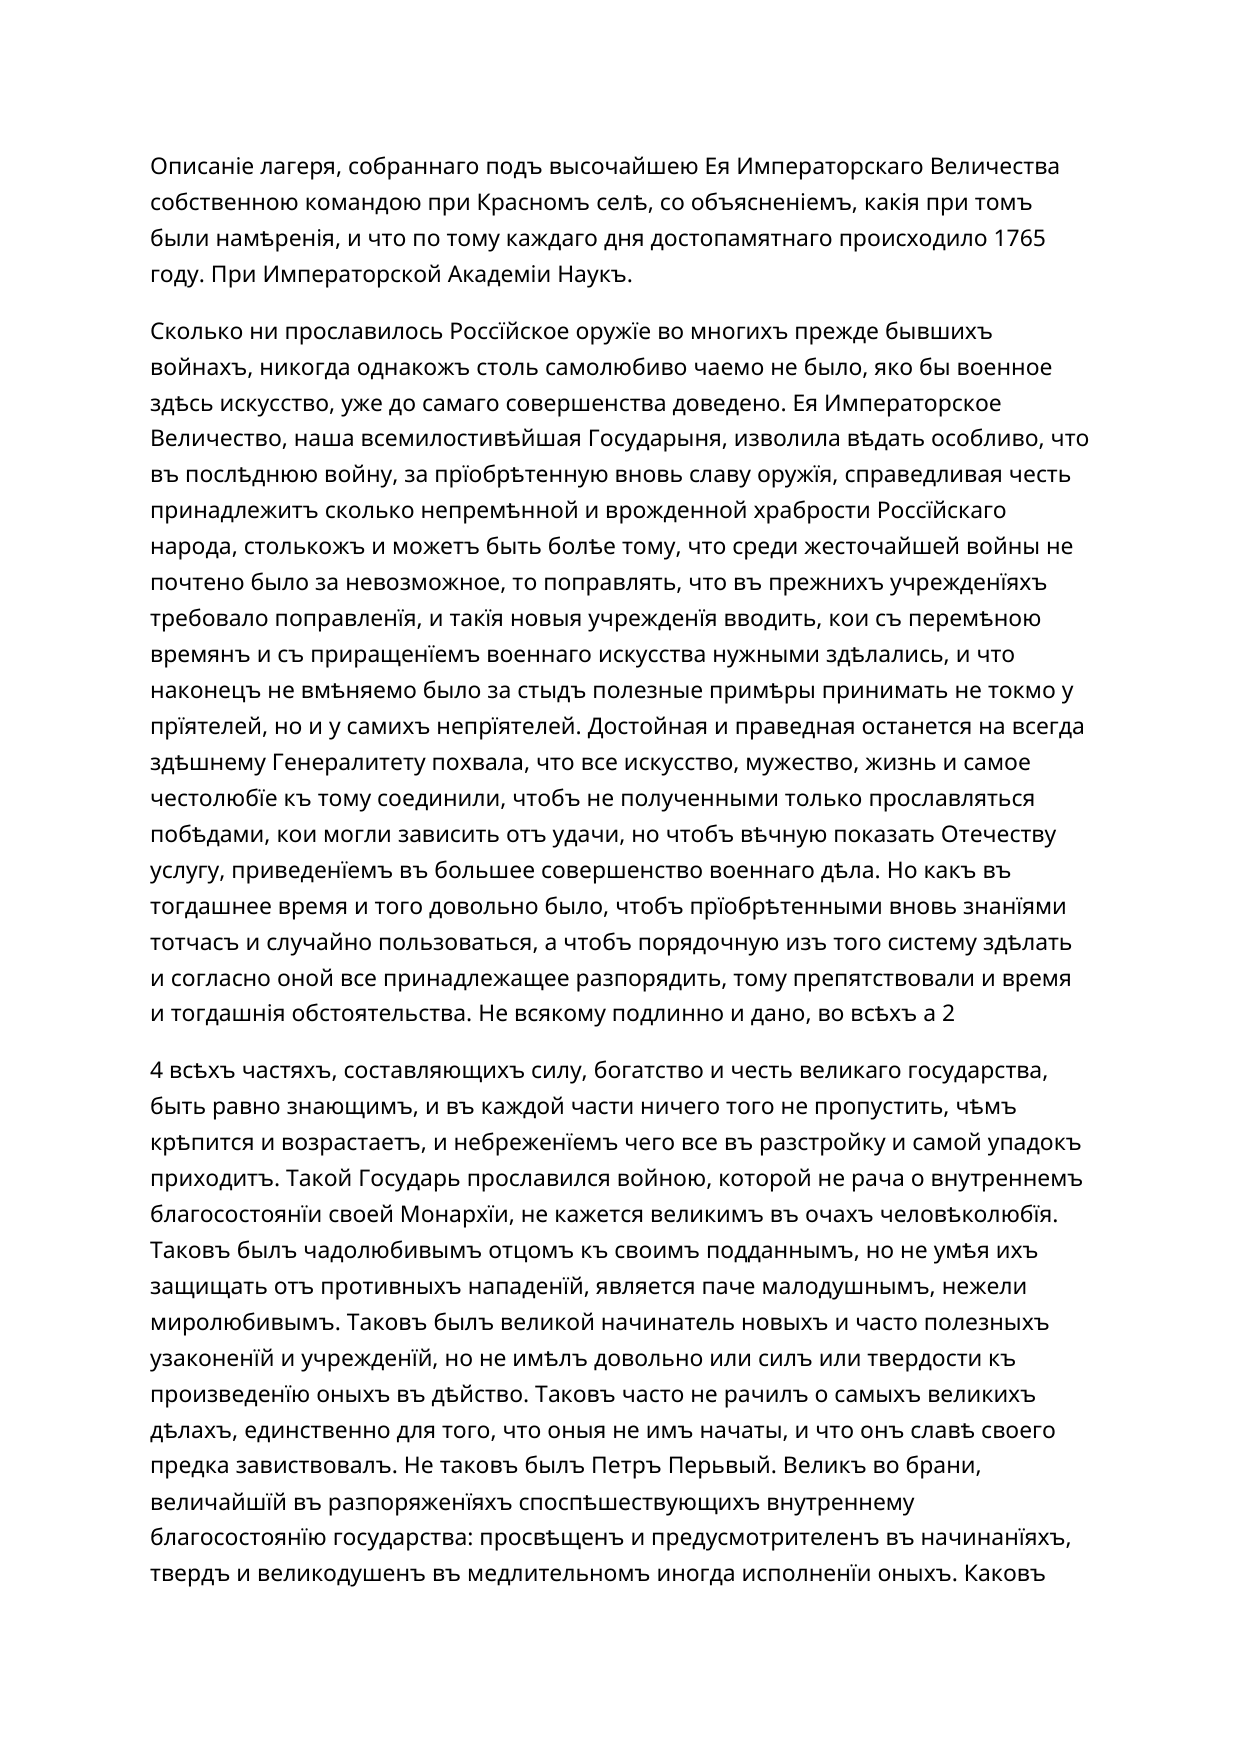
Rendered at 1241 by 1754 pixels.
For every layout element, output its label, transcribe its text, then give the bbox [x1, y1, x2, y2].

text Сколько ни прославилось Россїйское оружїе во многихъ прежде бывшихъ войнахъ, никогда однакожъ столь самолюбиво чаемо не было, яко бы военное здѣсь искусство, уже до самаго совершенства доведено. Ея Императорское Величество, наша всемилостивѣйшая Государыня, изволила вѣдать особливо, что въ послѣднюю войну, за прїобрѣтенную вновь славу оружїя, справедливая честь принадлежитъ сколько непремѣнной и врожденной храбрости Россїйскаго народа, столькожъ и можетъ быть болѣе тому, что среди жесточайшей войны не почтено было за невозможное, то поправлять, что въ прежнихъ учрежденїяхъ требовало поправленїя, и такїя новыя учрежденїя вводить, кои съ перемѣною времянъ и съ приращенїемъ военнаго искусства нужными здѣлались, и что наконецъ не вмѣняемо было за стыдъ полезные примѣры принимать не токмо у прїятелей, но и у самихъ непрїятелей. Достойная и праведная останется на всегда здѣшнему Генералитету похвала, что все искусство, мужество, жизнь и самое честолюбїе къ тому соединили, чтобъ не полученными только прославляться побѣдами, кои могли зависить отъ удачи, но чтобъ вѣчную показать Отечеству услугу, приведенїемъ въ большее совершенство военнаго дѣла. Но какъ въ тогдашнее время и того довольно было, чтобъ прїобрѣтенными вновь знанїями тотчасъ и случайно пользоваться, а чтобъ порядочную изъ того систему здѣлать и согласно оной все принадлежащее разпорядить, тому препятствовали и время и тогдашнія обстоятельства. Не всякому подлинно и дано, во всѣхъ а 2 [150, 314, 1090, 1029]
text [150, 1054, 1090, 1588]
text Описаніе лагеря, собраннаго подъ высочайшею Ея Императорскаго Величества собственною командою при Красномъ селѣ, со объясненіемъ, какія при томъ были намѣренія, и что по тому каждаго дня достопамятнаго происходило 1765 году. При Императорской Академіи Наукъ. [150, 150, 1090, 289]
